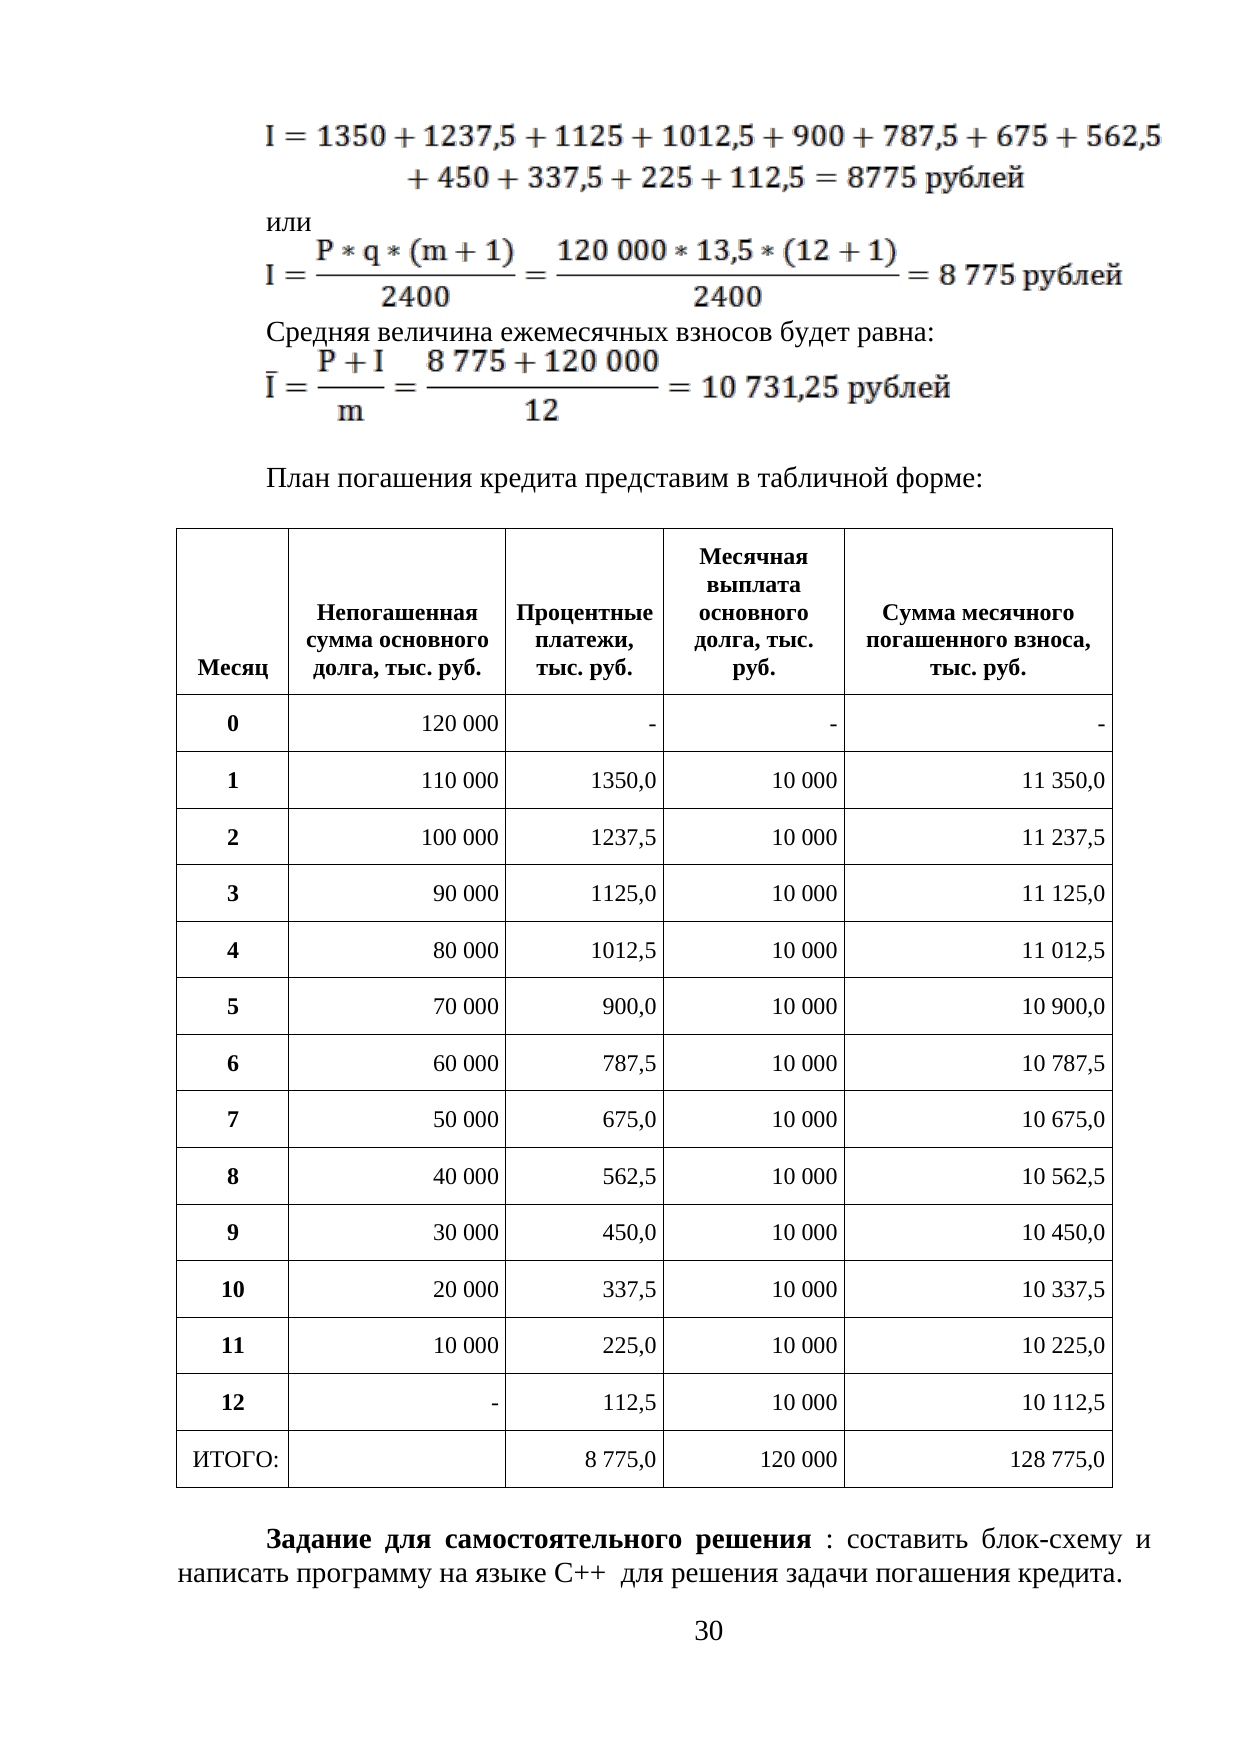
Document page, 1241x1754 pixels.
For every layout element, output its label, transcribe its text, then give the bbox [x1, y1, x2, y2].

table_cell 1125,0 [506, 865, 663, 921]
table_cell 60 000 [289, 1035, 505, 1090]
table_cell 337,5 [506, 1261, 663, 1317]
table_cell 10 000 [664, 1035, 844, 1090]
table_cell 10 225,0 [845, 1318, 1112, 1373]
table_cell 10 112,5 [845, 1374, 1112, 1430]
picture [265, 237, 1124, 314]
table_cell 10 337,5 [845, 1261, 1112, 1317]
text Средняя величина ежемесячных взносов будет равна: [177, 314, 1152, 347]
table_cell 8 775,0 [506, 1431, 663, 1487]
table_cell 10 [177, 1261, 288, 1317]
table_cell 50 000 [289, 1091, 505, 1147]
table_header Месяц [177, 529, 288, 694]
table_cell 90 000 [289, 865, 505, 921]
table_cell 10 562,5 [845, 1148, 1112, 1203]
table_cell [289, 1431, 505, 1487]
table_cell 10 000 [664, 1091, 844, 1147]
table_cell 675,0 [506, 1091, 663, 1147]
table_cell 2 [177, 809, 288, 864]
table_cell 20 000 [289, 1261, 505, 1317]
table_cell 70 000 [289, 978, 505, 1034]
table_cell 10 675,0 [845, 1091, 1112, 1147]
table_cell 1237,5 [506, 809, 663, 864]
text или [177, 204, 1152, 237]
table_cell 10 000 [664, 922, 844, 977]
table_cell 10 000 [664, 1318, 844, 1373]
table_cell 1012,5 [506, 922, 663, 977]
table_cell 120 000 [664, 1431, 844, 1487]
table_cell 30 000 [289, 1205, 505, 1260]
table_cell 10 000 [664, 809, 844, 864]
table_cell 10 450,0 [845, 1205, 1112, 1260]
table_cell - [664, 695, 844, 751]
table_cell 10 900,0 [845, 978, 1112, 1034]
table_cell 11 350,0 [845, 752, 1112, 807]
text Задание для самостоятельного решения : составить блок-схему и написать программу на языке С++ для решения задачи погашения кредита. [177, 1521, 1152, 1588]
table_cell 40 000 [289, 1148, 505, 1203]
table_cell 10 000 [664, 1205, 844, 1260]
table_cell 7 [177, 1091, 288, 1147]
table_cell 10 000 [664, 1148, 844, 1203]
table_cell 110 000 [289, 752, 505, 807]
table_cell 1 [177, 752, 288, 807]
table_cell 11 237,5 [845, 809, 1112, 864]
text План погашения кредита представим в табличной форме: [177, 460, 1152, 494]
table_cell 10 000 [289, 1318, 505, 1373]
table_cell 10 000 [664, 978, 844, 1034]
table_cell 900,0 [506, 978, 663, 1034]
table_cell 128 775,0 [845, 1431, 1112, 1487]
table_cell 4 [177, 922, 288, 977]
table_cell 3 [177, 865, 288, 921]
table_cell - [845, 695, 1112, 751]
table_cell 787,5 [506, 1035, 663, 1090]
table_cell - [506, 695, 663, 751]
table_cell 0 [177, 695, 288, 751]
table_cell 12 [177, 1374, 288, 1430]
table_cell 10 000 [664, 752, 844, 807]
table_cell 112,5 [506, 1374, 663, 1430]
table_cell 8 [177, 1148, 288, 1203]
table_cell 10 000 [664, 865, 844, 921]
table_cell 225,0 [506, 1318, 663, 1373]
table_cell 100 000 [289, 809, 505, 864]
table_cell 450,0 [506, 1205, 663, 1260]
table_header Месячная выплата основного долга, тыс. руб. [664, 529, 844, 694]
picture [265, 118, 1185, 204]
table_cell 10 787,5 [845, 1035, 1112, 1090]
table_header Сумма месячного погашенного взноса, тыс. руб. [845, 529, 1112, 694]
table_cell ИТОГО: [177, 1431, 288, 1487]
table_cell 6 [177, 1035, 288, 1090]
table_cell 1350,0 [506, 752, 663, 807]
picture [265, 347, 951, 427]
table_cell 120 000 [289, 695, 505, 751]
table_cell - [289, 1374, 505, 1430]
table_cell 10 000 [664, 1261, 844, 1317]
table_cell 11 012,5 [845, 922, 1112, 977]
table_header Процентные платежи, тыс. руб. [506, 529, 663, 694]
table_cell 11 [177, 1318, 288, 1373]
table_cell 10 000 [664, 1374, 844, 1430]
table_cell 80 000 [289, 922, 505, 977]
table_cell 562,5 [506, 1148, 663, 1203]
table_header Непогашенная сумма основного долга, тыс. руб. [289, 529, 505, 694]
table_cell 11 125,0 [845, 865, 1112, 921]
table_cell 5 [177, 978, 288, 1034]
table_cell 9 [177, 1205, 288, 1260]
